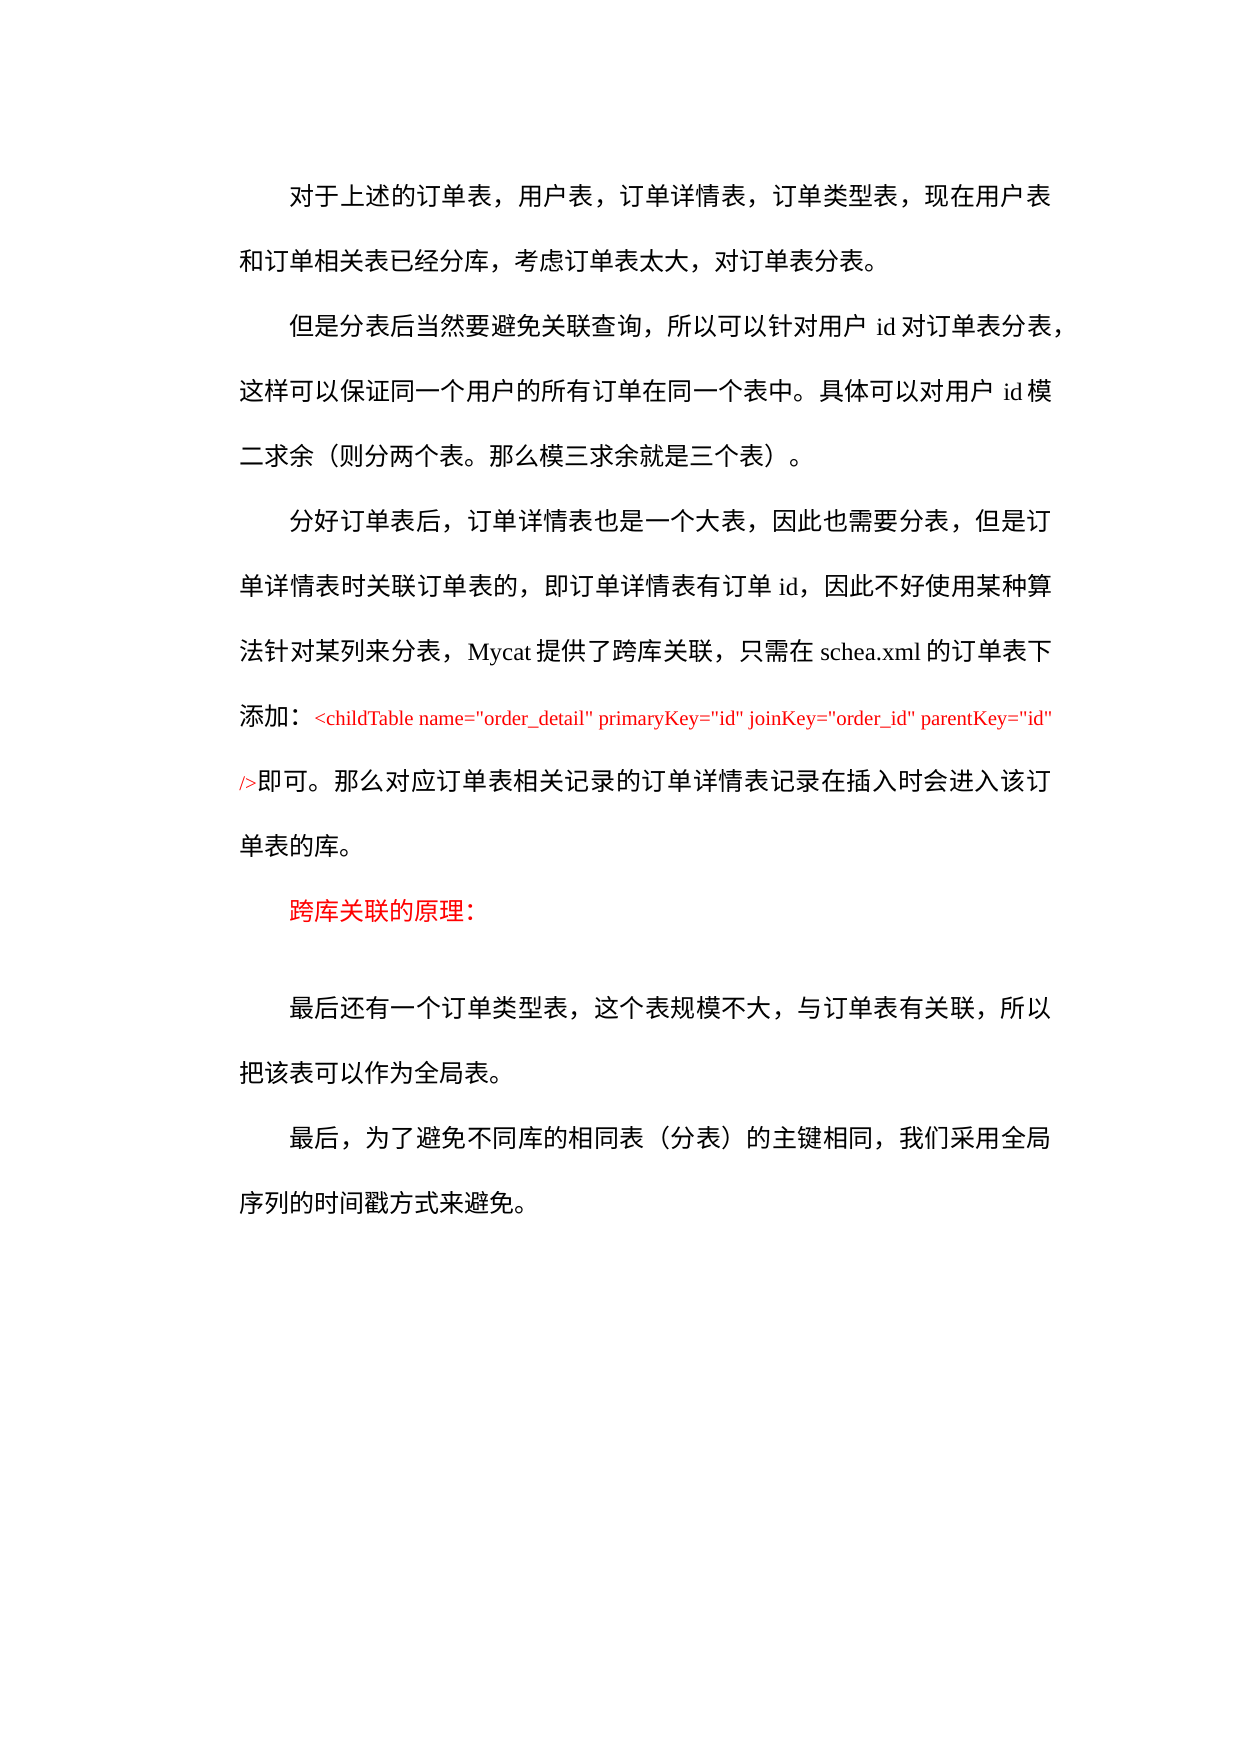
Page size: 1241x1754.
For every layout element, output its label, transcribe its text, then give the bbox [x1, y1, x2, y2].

text 对于上述的订单表，用户表，订单详情表，订单类型表，现在用户表和订单相关表已经分库，考虑订单表太大，对订单表分表。 [239, 162, 1053, 292]
text 跨库关联的原理： [239, 877, 1053, 942]
text 但是分表后当然要避免关联查询，所以可以针对用户id对订单表分表，这样可以保证同一个用户的所有订单在同一个表中。具体可以对用户id模二求余（则分两个表。那么模三求余就是三个表）。 [239, 292, 1053, 487]
text 分好订单表后，订单详情表也是一个大表，因此也需要分表，但是订单详情表时关联订单表的，即订单详情表有订单id，因此不好使用某种算法针对某列来分表，Mycat提供了跨库关联，只需在schea.xml的订单表下添加：<childTable name="order_detail" primaryKey="id" joinKey="order_id" parentKey="id" />即可。那么对应订单表相关记录的订单详情表记录在插入时会进入该订单表的库。 [239, 487, 1053, 877]
text 最后还有一个订单类型表，这个表规模不大，与订单表有关联，所以把该表可以作为全局表。 [239, 974, 1053, 1104]
text 最后，为了避免不同库的相同表（分表）的主键相同，我们采用全局序列的时间戳方式来避免。 [239, 1104, 1053, 1234]
